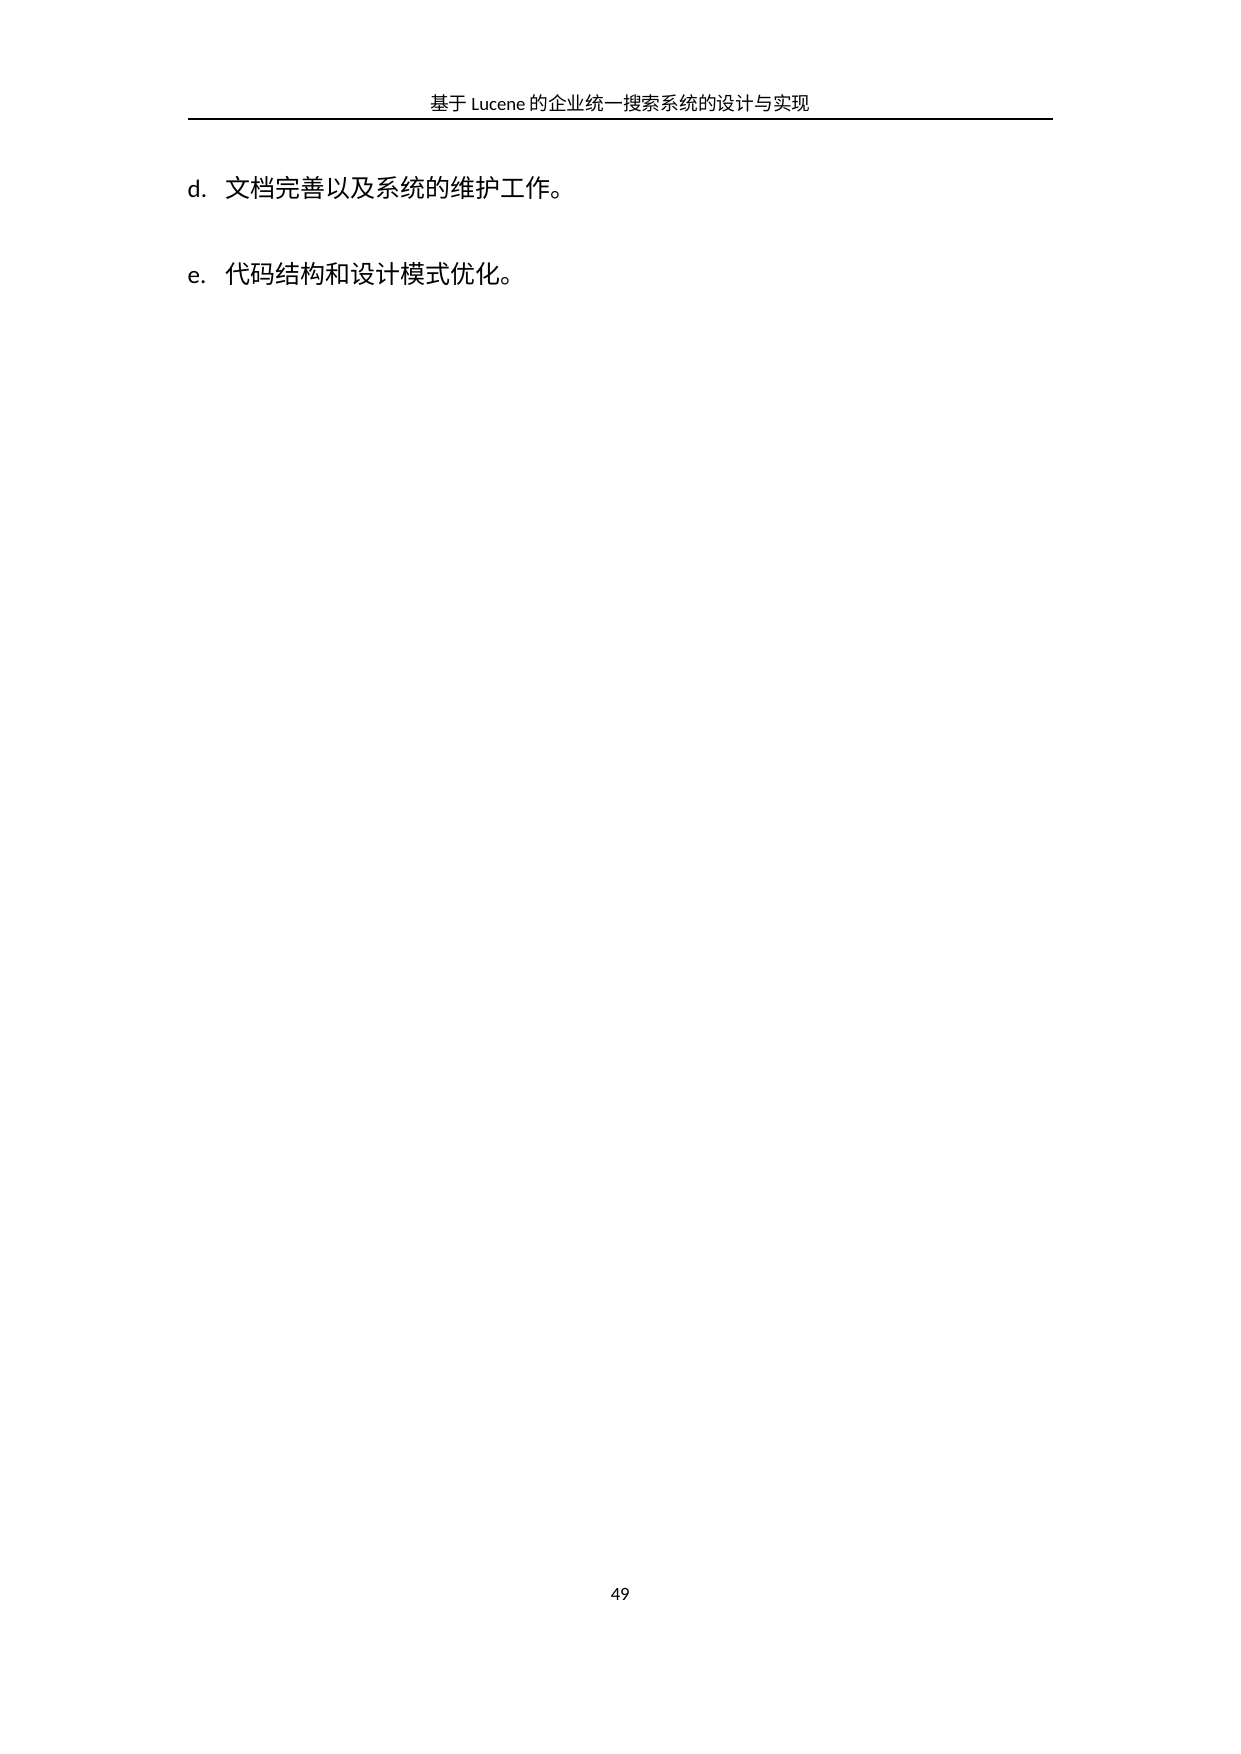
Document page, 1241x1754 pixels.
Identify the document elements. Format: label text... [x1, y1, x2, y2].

list 文档完善以及系统的维护工作。 [187, 153, 1053, 221]
list 代码结构和设计模式优化。 [187, 239, 1053, 307]
